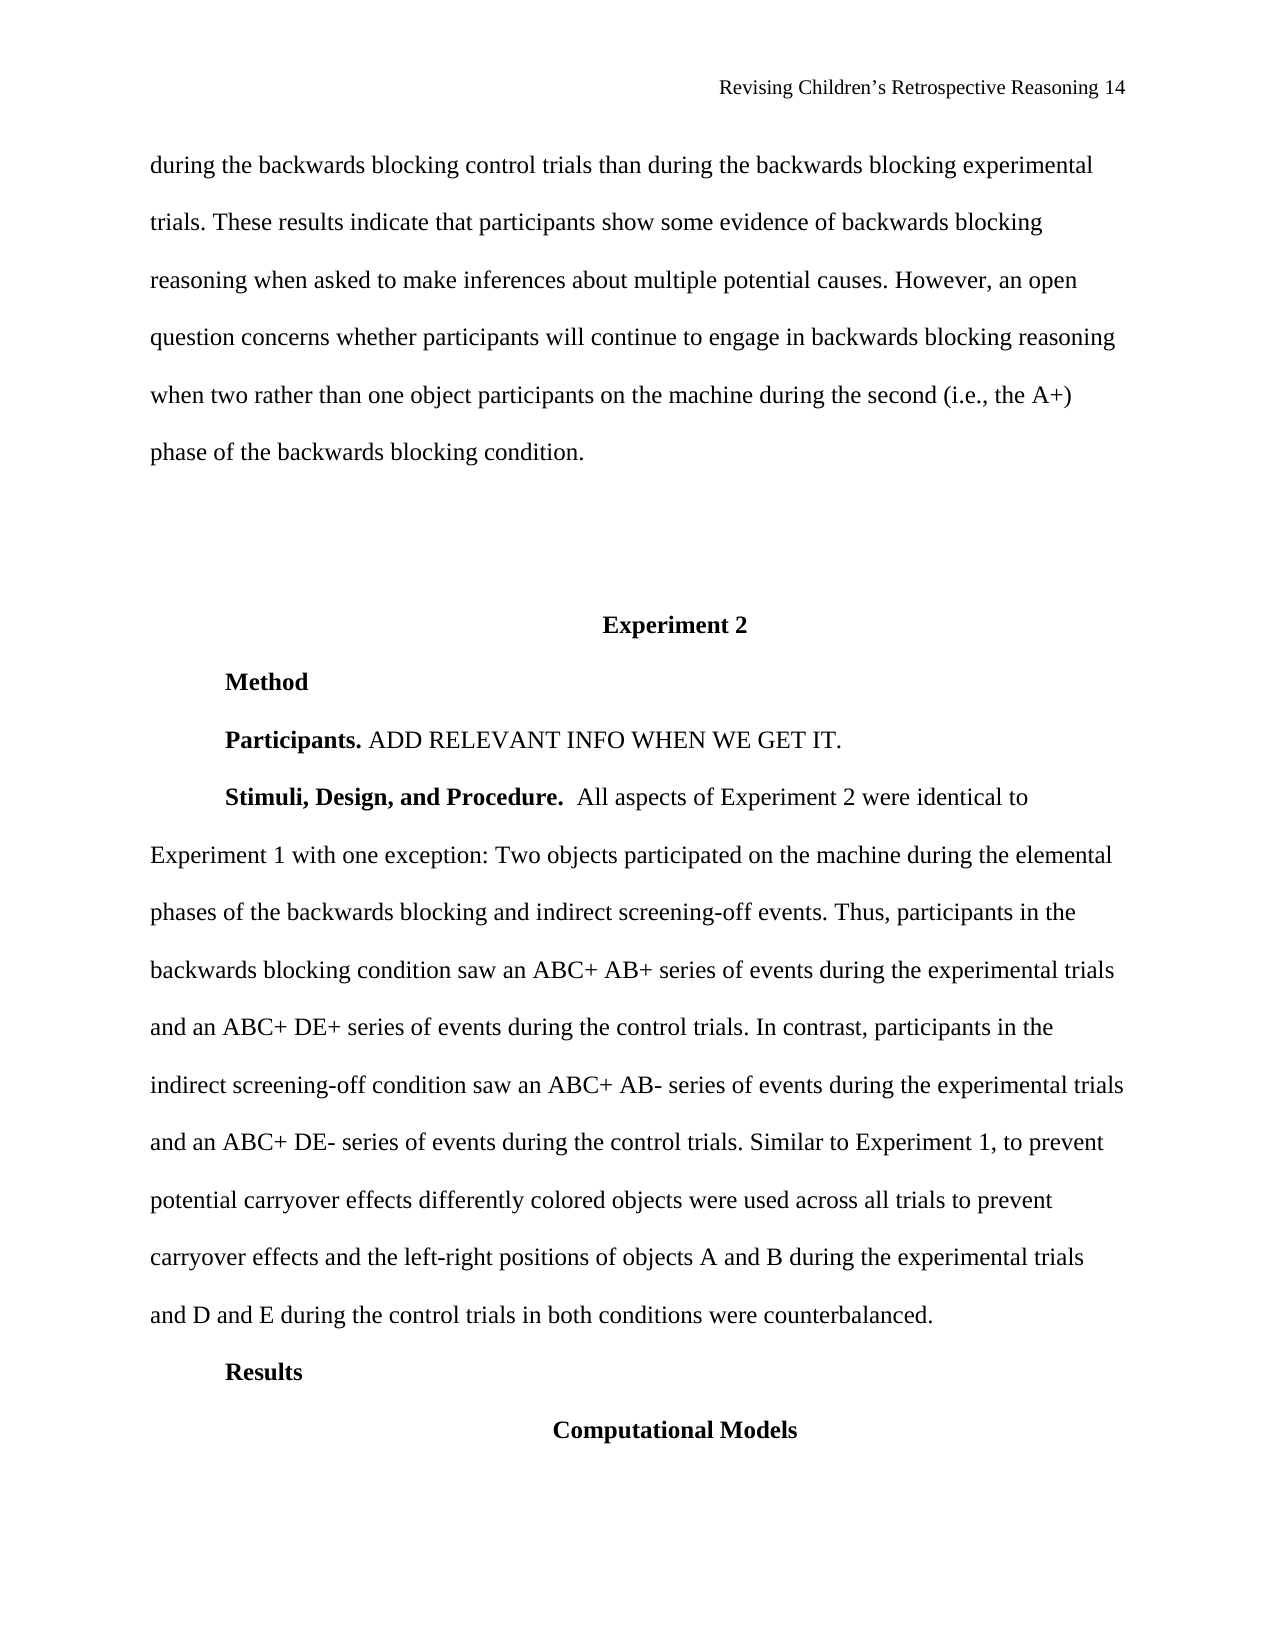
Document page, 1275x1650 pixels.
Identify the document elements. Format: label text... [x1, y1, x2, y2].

text Experiment 2 [150, 610, 1125, 639]
text Method [150, 667, 1125, 696]
text Participants. ADD RELEVANT INFO WHEN WE GET IT. [150, 725, 1125, 754]
text Stimuli, Design, and Procedure. All aspects of Experiment 2 were identical to Experiment 1 with one exception: Two objects participated on the machine during the elemental phases of the backwards blocking and indirect screening-off events. Thus, participants in the backwards blocking condition saw an ABC+ AB+ series of events during the experimental trials and an ABC+ DE+ series of events during the control trials. In contrast, participants in the indirect screening-off condition saw an ABC+ AB- series of events during the experimental trials and an ABC+ DE- series of events during the control trials. Similar to Experiment 1, to prevent potential carryover effects differently colored objects were used across all trials to prevent carryover effects and the left-right positions of objects A and B during the experimental trials and D and E during the control trials in both conditions were counterbalanced. [150, 782, 1125, 1329]
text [150, 150, 1125, 466]
text Results [150, 1357, 1125, 1386]
text Computational Models [150, 1415, 1125, 1444]
